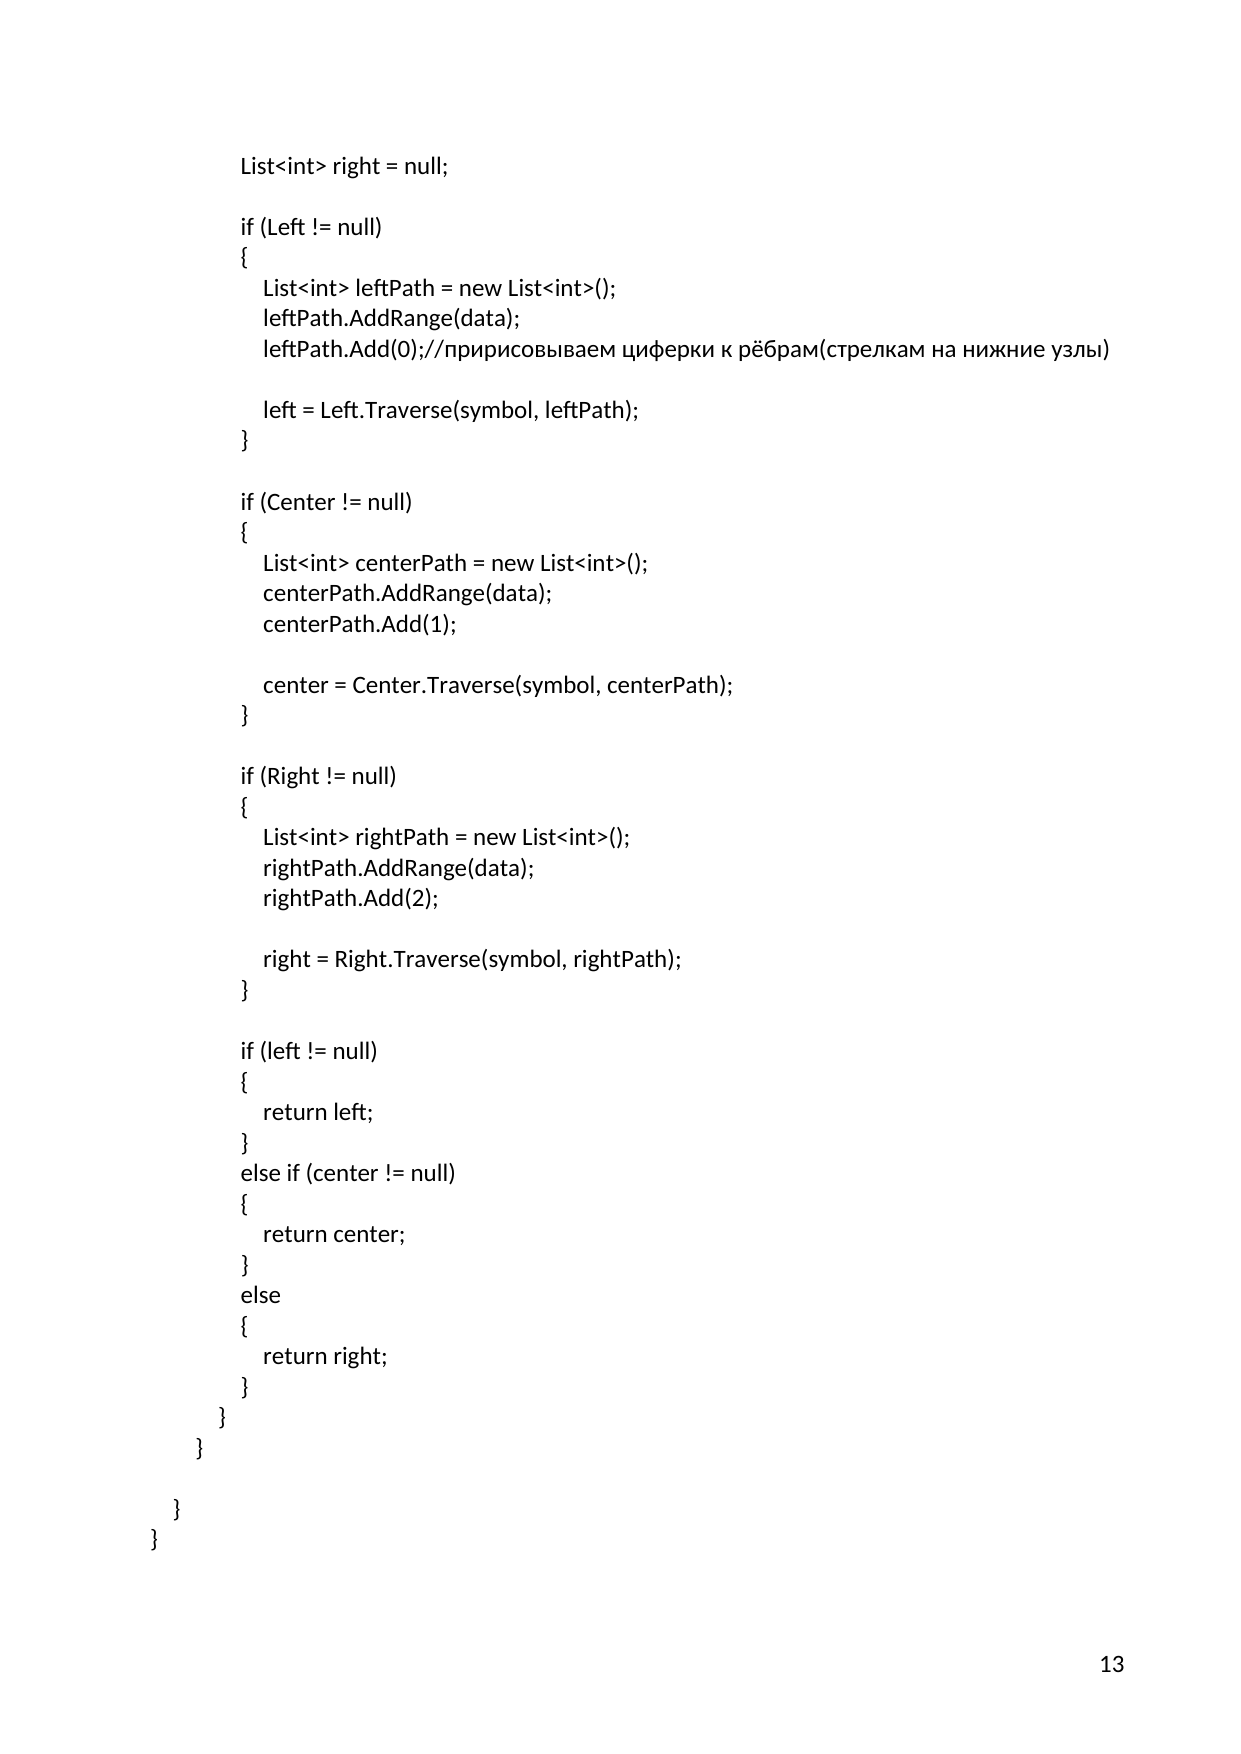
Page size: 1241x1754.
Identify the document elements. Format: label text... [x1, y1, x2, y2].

text { [150, 516, 1124, 547]
text } [150, 1371, 1124, 1401]
text } [150, 1523, 1124, 1554]
text rightPath.Add(2); [150, 882, 1124, 913]
text if (left != null) [150, 1035, 1124, 1066]
text { [150, 1066, 1124, 1096]
text { [150, 242, 1124, 272]
text List<int> centerPath = new List<int>(); [150, 547, 1124, 577]
text } [150, 1127, 1124, 1157]
text return center; [150, 1218, 1124, 1249]
text else if (center != null) [150, 1157, 1124, 1188]
text } [150, 425, 1124, 455]
text } [150, 1401, 1124, 1432]
text return left; [150, 1096, 1124, 1127]
text List<int> right = null; [150, 150, 1124, 181]
text right = Right.Traverse(symbol, rightPath); [150, 943, 1124, 974]
text center = Center.Traverse(symbol, centerPath); [150, 669, 1124, 699]
text } [150, 1432, 1124, 1462]
text { [150, 1310, 1124, 1340]
text { [150, 1188, 1124, 1218]
text if (Left != null) [150, 211, 1124, 242]
text centerPath.Add(1); [150, 608, 1124, 638]
text { [150, 791, 1124, 821]
text left = Left.Traverse(symbol, leftPath); [150, 394, 1124, 425]
text List<int> rightPath = new List<int>(); [150, 821, 1124, 852]
text } [150, 1249, 1124, 1279]
text leftPath.Add(0);//пририсовываем циферки к рёбрам(стрелкам на нижние узлы) [150, 333, 1124, 364]
text rightPath.AddRange(data); [150, 852, 1124, 882]
text leftPath.AddRange(data); [150, 303, 1124, 333]
text } [150, 974, 1124, 1004]
text if (Right != null) [150, 760, 1124, 791]
text List<int> leftPath = new List<int>(); [150, 272, 1124, 303]
text return right; [150, 1340, 1124, 1371]
text centerPath.AddRange(data); [150, 577, 1124, 608]
text else [150, 1279, 1124, 1310]
text } [150, 1493, 1124, 1523]
text } [150, 699, 1124, 730]
text if (Center != null) [150, 486, 1124, 516]
